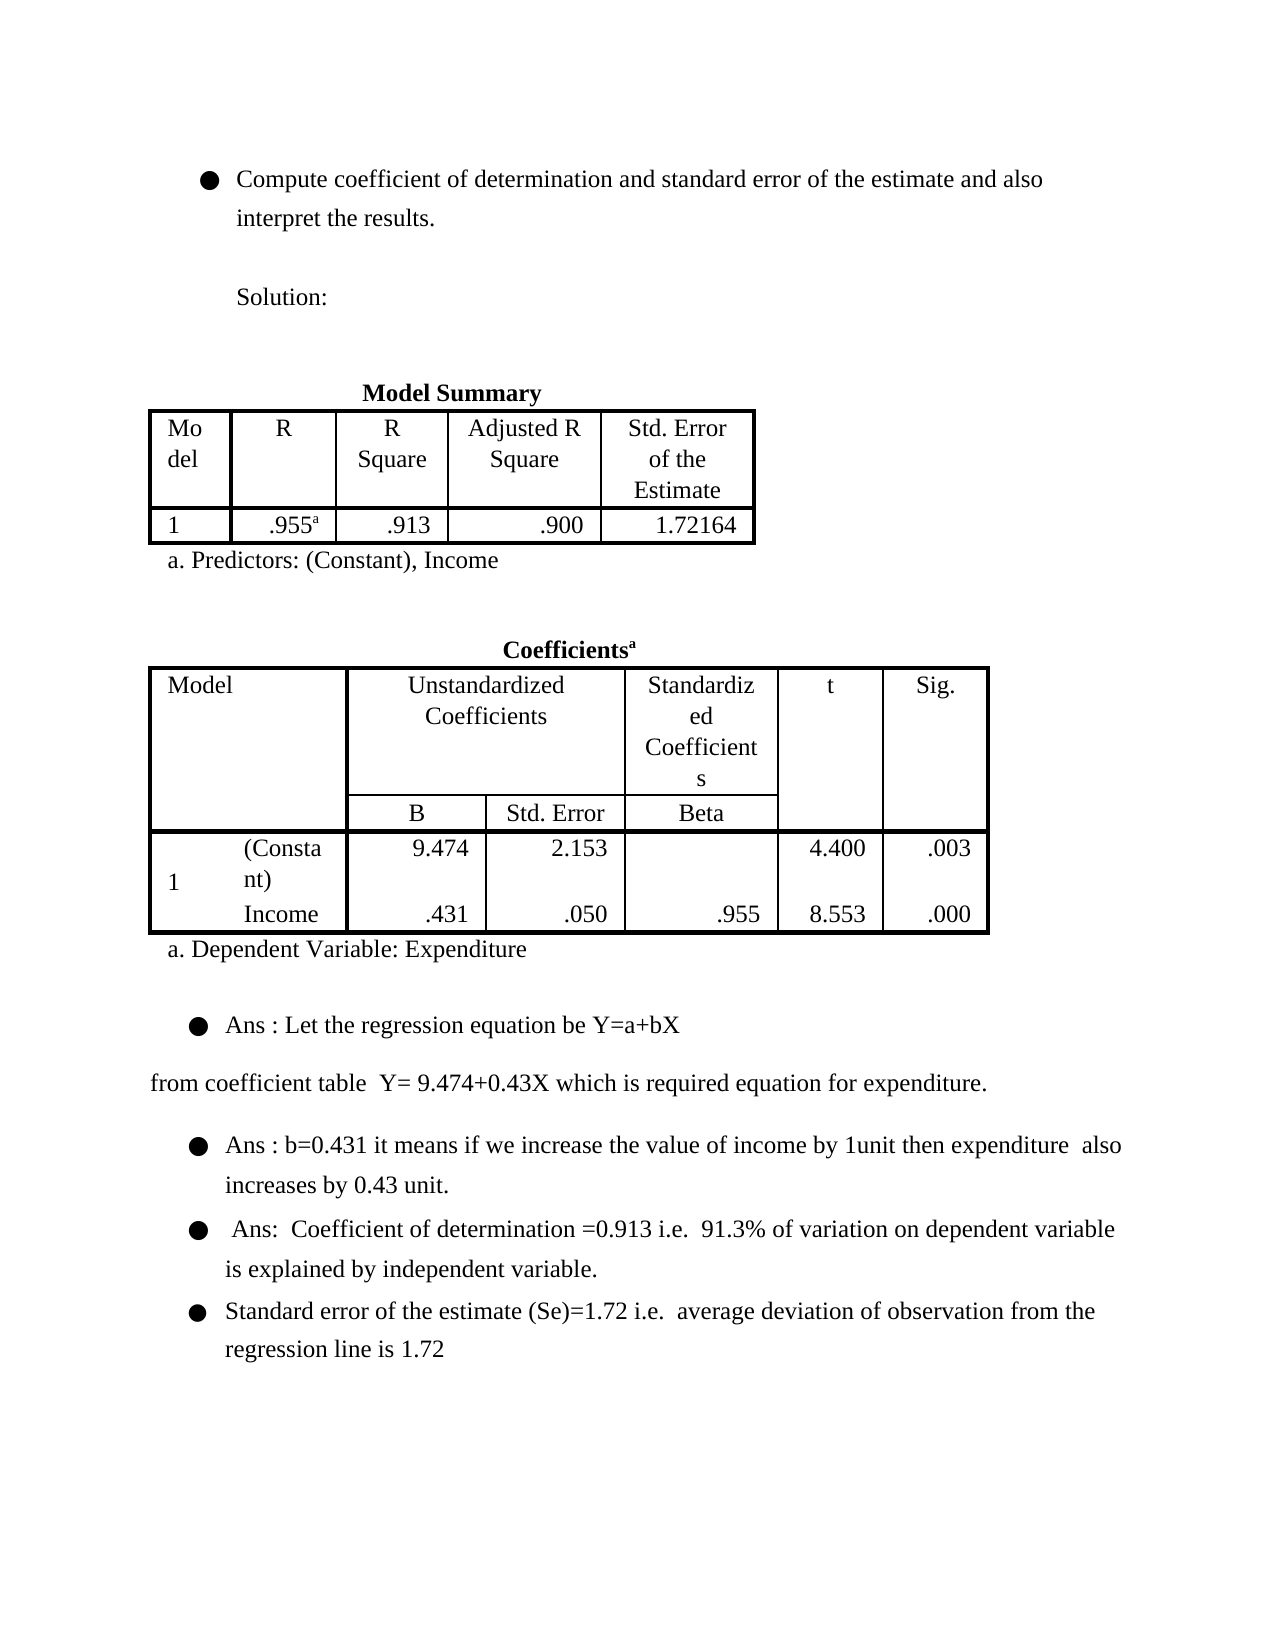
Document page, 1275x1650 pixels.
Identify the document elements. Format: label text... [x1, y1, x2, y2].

table_cell Sig. [884, 670, 986, 829]
table_cell .431 [349, 895, 485, 930]
text from coefficient table Y= 9.474+0.43X which is required equation for expenditure. [150, 1068, 1125, 1097]
table_cell 9.474 [349, 834, 485, 895]
table_cell a. Dependent Variable: Expenditure [150, 935, 988, 965]
table_cell R Square [337, 413, 447, 506]
table_cell (Constant) [226, 834, 345, 895]
table_cell .955a [233, 510, 335, 541]
table_cell B [349, 796, 485, 829]
table_cell Model [152, 670, 345, 829]
table_cell 8.553 [779, 895, 882, 930]
table_cell Model [152, 413, 229, 506]
table_cell Std. Error [487, 796, 624, 829]
table_cell 2.153 [487, 834, 624, 895]
table_cell .913 [337, 510, 447, 541]
table_cell Beta [626, 796, 777, 829]
table_cell Adjusted R Square [449, 413, 600, 506]
table_cell .900 [449, 510, 600, 541]
table_cell Unstandardized Coefficients [349, 670, 624, 794]
table_cell 1 [152, 834, 226, 930]
table_cell .003 [884, 834, 986, 895]
list Ans : b=0.431 it means if we increase the value of income by 1unit then expenditure also increases by 0.43 unit. [187, 1116, 1125, 1198]
table_cell .000 [884, 895, 986, 930]
table_cell 4.400 [779, 834, 882, 895]
table_header Coefficientsa [150, 635, 988, 666]
table_cell [626, 834, 777, 895]
table_cell 1 [152, 510, 229, 541]
table_cell Std. Error of the Estimate [602, 413, 752, 506]
list Compute coefficient of determination and standard error of the estimate and also interpret the results. [198, 150, 1125, 232]
table_cell Standardized Coefficients [626, 670, 777, 794]
table_cell a. Predictors: (Constant), Income [150, 545, 754, 576]
table_cell .050 [487, 895, 624, 930]
list Standard error of the estimate (Se)=1.72 i.e. average deviation of observation from the regression line is 1.72 [187, 1285, 1125, 1363]
list Ans: Coefficient of determination =0.913 i.e. 91.3% of variation on dependent variable is explained by independent variable. [187, 1201, 1125, 1283]
text Solution: [236, 282, 1125, 311]
table_header Model Summary [150, 378, 754, 408]
table_cell 1.72164 [602, 510, 752, 541]
table_cell Income [226, 895, 345, 930]
table_cell .955 [626, 895, 777, 930]
table_cell t [779, 670, 882, 829]
table_cell R [233, 413, 335, 506]
list Ans : Let the regression equation be Y=a+bX [187, 996, 1125, 1048]
